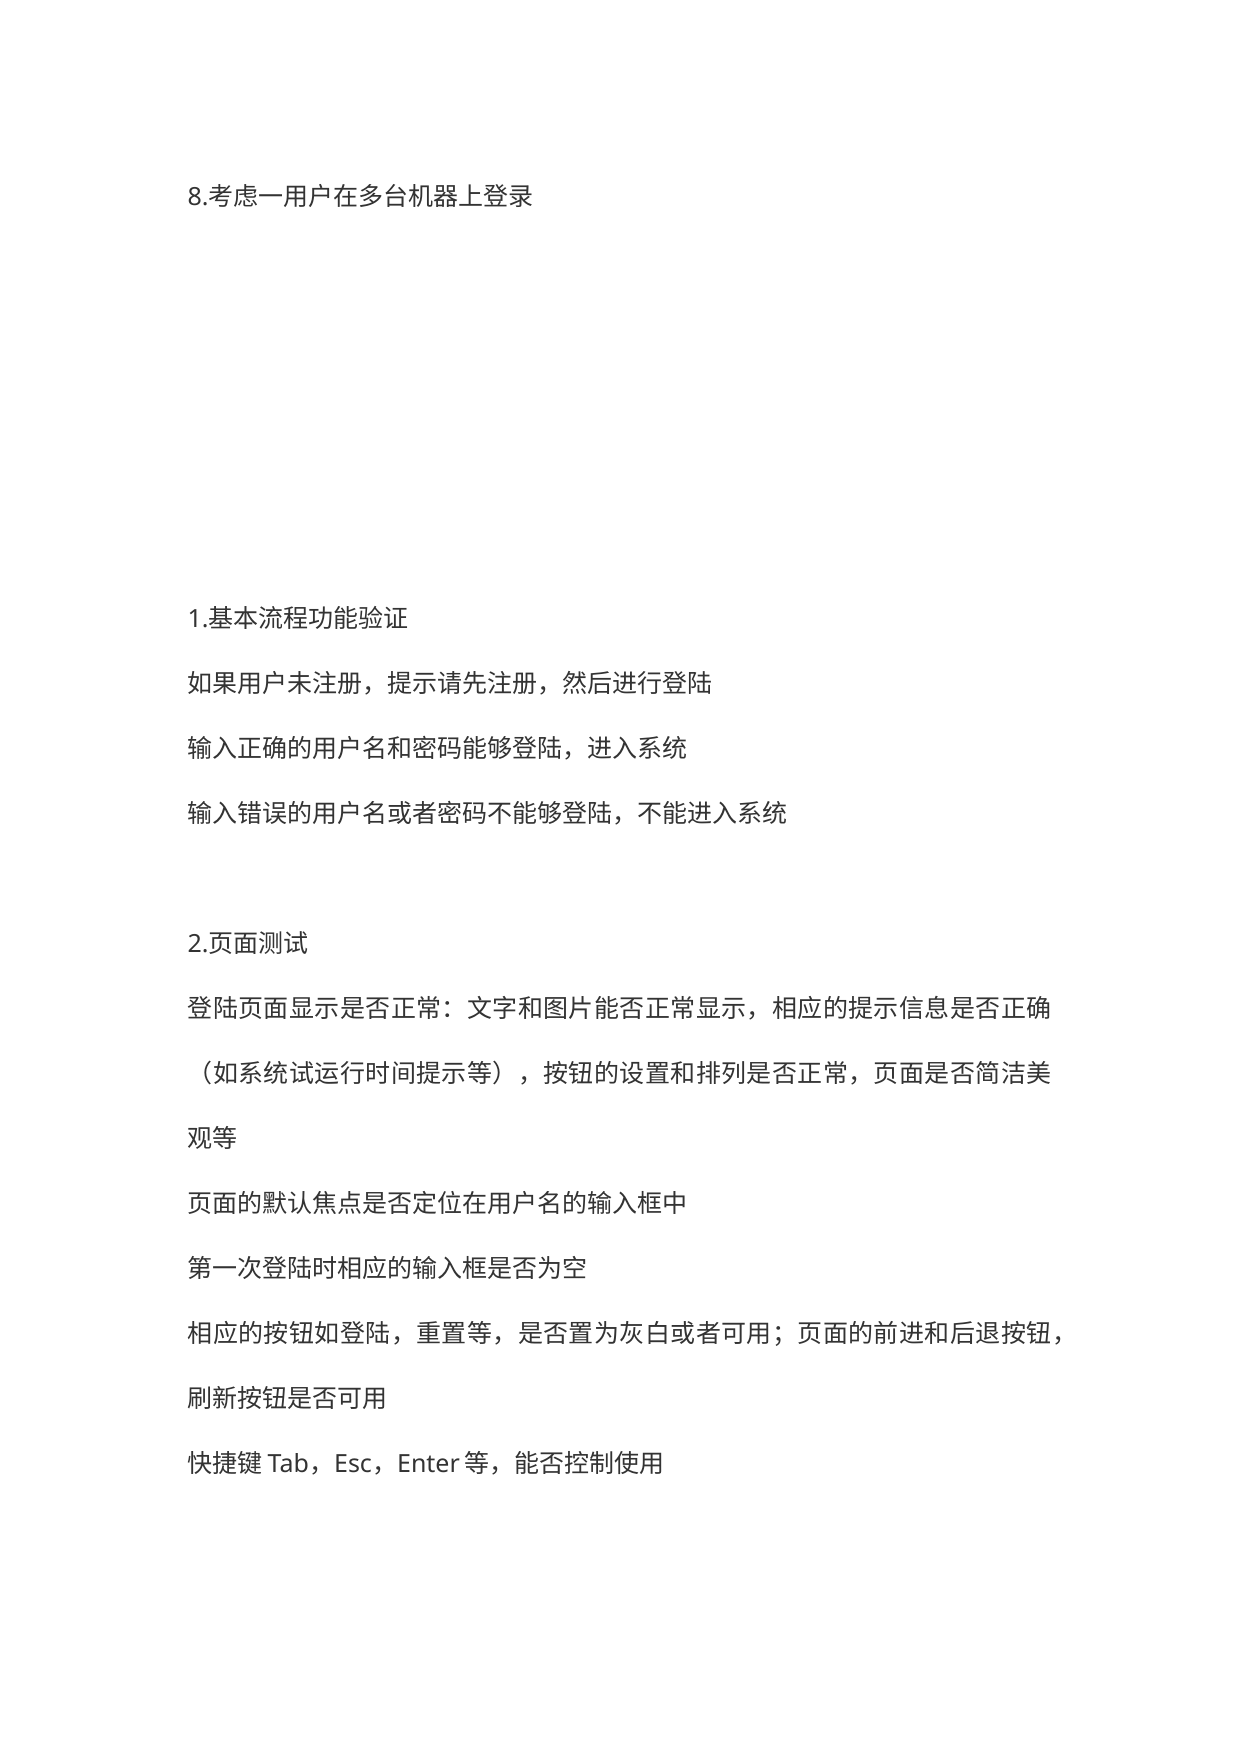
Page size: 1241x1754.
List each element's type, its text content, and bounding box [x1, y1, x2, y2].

list 输入错误的用户名或者密码不能够登陆，不能进入系统 [187, 779, 1053, 844]
list 1.基本流程功能验证 [187, 584, 1053, 649]
list 登陆页面显示是否正常：文字和图片能否正常显示，相应的提示信息是否正确（如系统试运行时间提示等），按钮的设置和排列是否正常，页面是否简洁美观等 [187, 974, 1053, 1169]
list 2.页面测试 [187, 909, 1053, 974]
list 输入正确的用户名和密码能够登陆，进入系统 [187, 714, 1053, 779]
list 相应的按钮如登陆，重置等，是否置为灰白或者可用；页面的前进和后退按钮，刷新按钮是否可用 [187, 1299, 1053, 1429]
list 第一次登陆时相应的输入框是否为空 [187, 1234, 1053, 1299]
list 如果用户未注册，提示请先注册，然后进行登陆 [187, 649, 1053, 714]
list 页面的默认焦点是否定位在用户名的输入框中 [187, 1169, 1053, 1234]
list 快捷键Tab，Esc，Enter等，能否控制使用 [187, 1429, 1053, 1494]
list 8.考虑一用户在多台机器上登录 [187, 162, 1053, 227]
